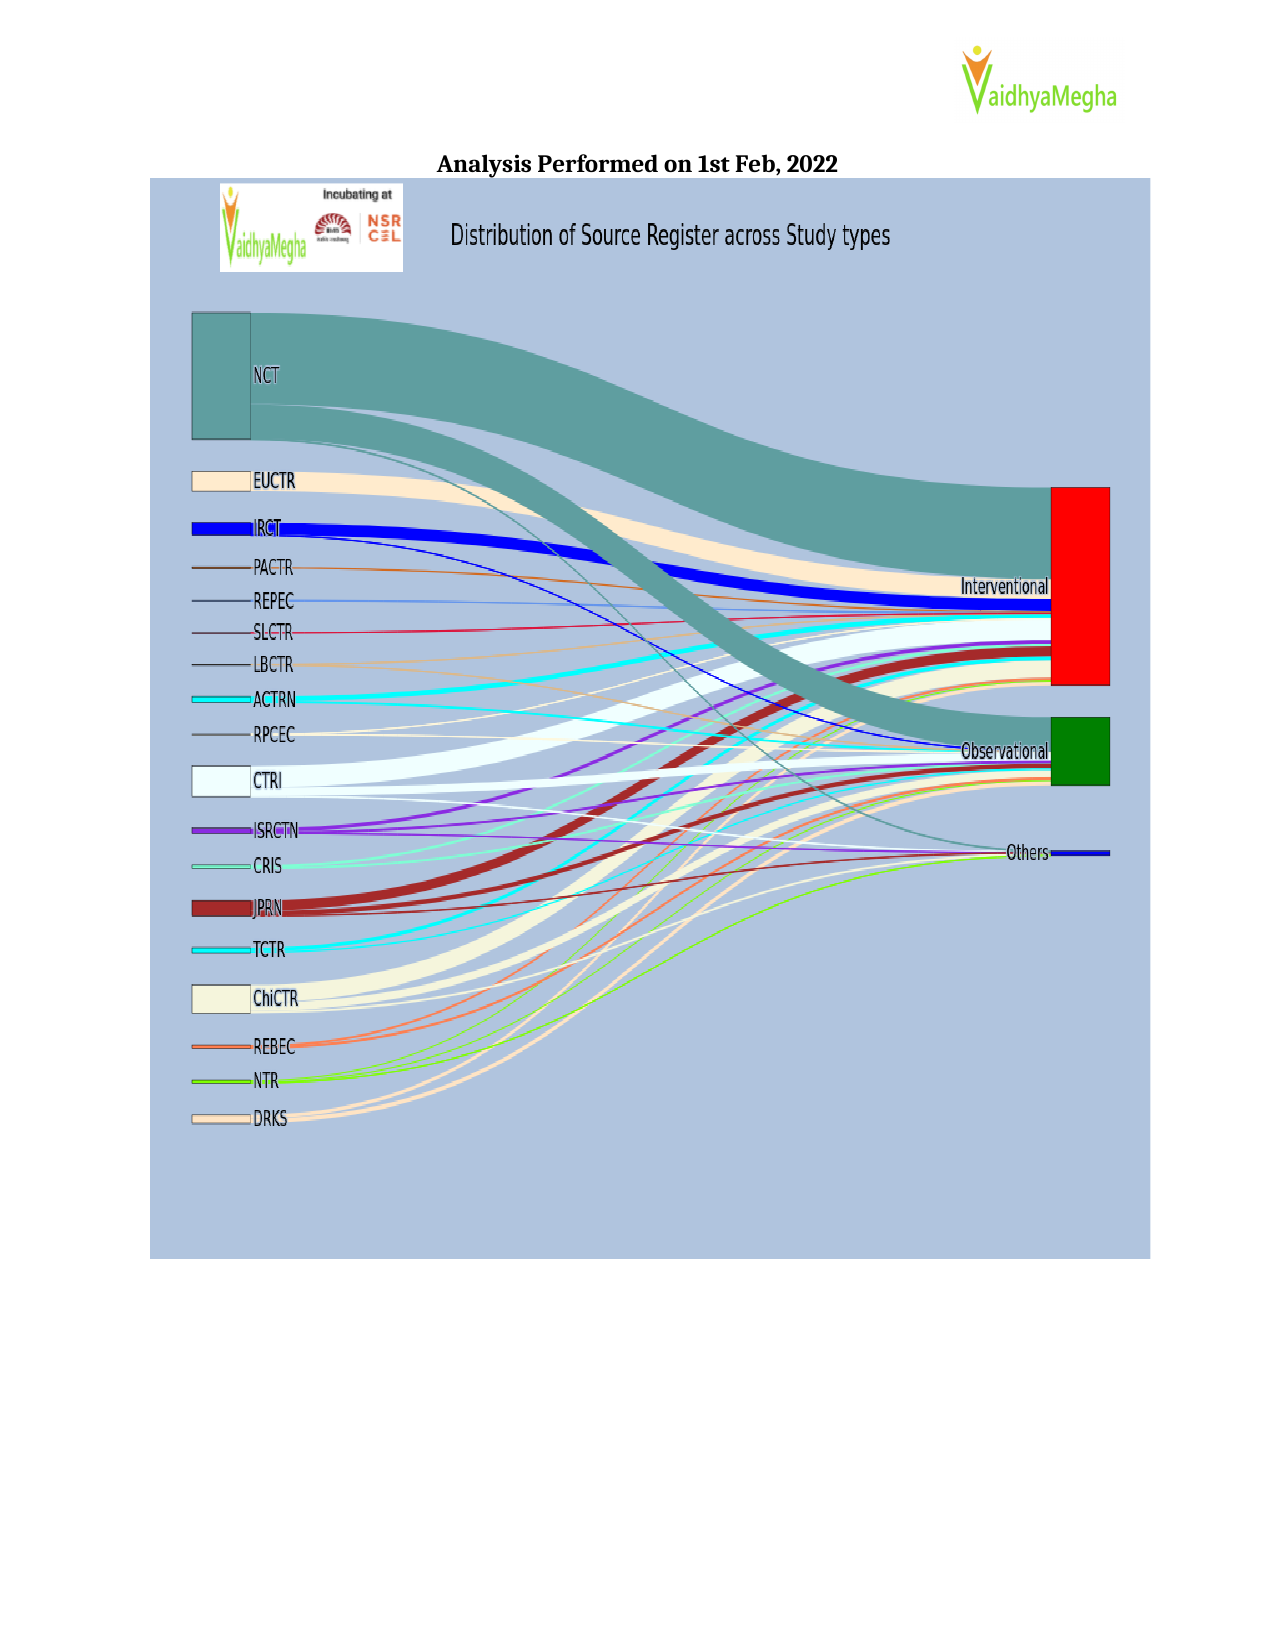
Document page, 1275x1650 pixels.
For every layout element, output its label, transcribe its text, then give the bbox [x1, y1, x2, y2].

picture [953, 37, 1125, 123]
picture [150, 178, 1151, 1259]
text Analysis Performed on 1st Feb, 2022 [150, 150, 1125, 178]
